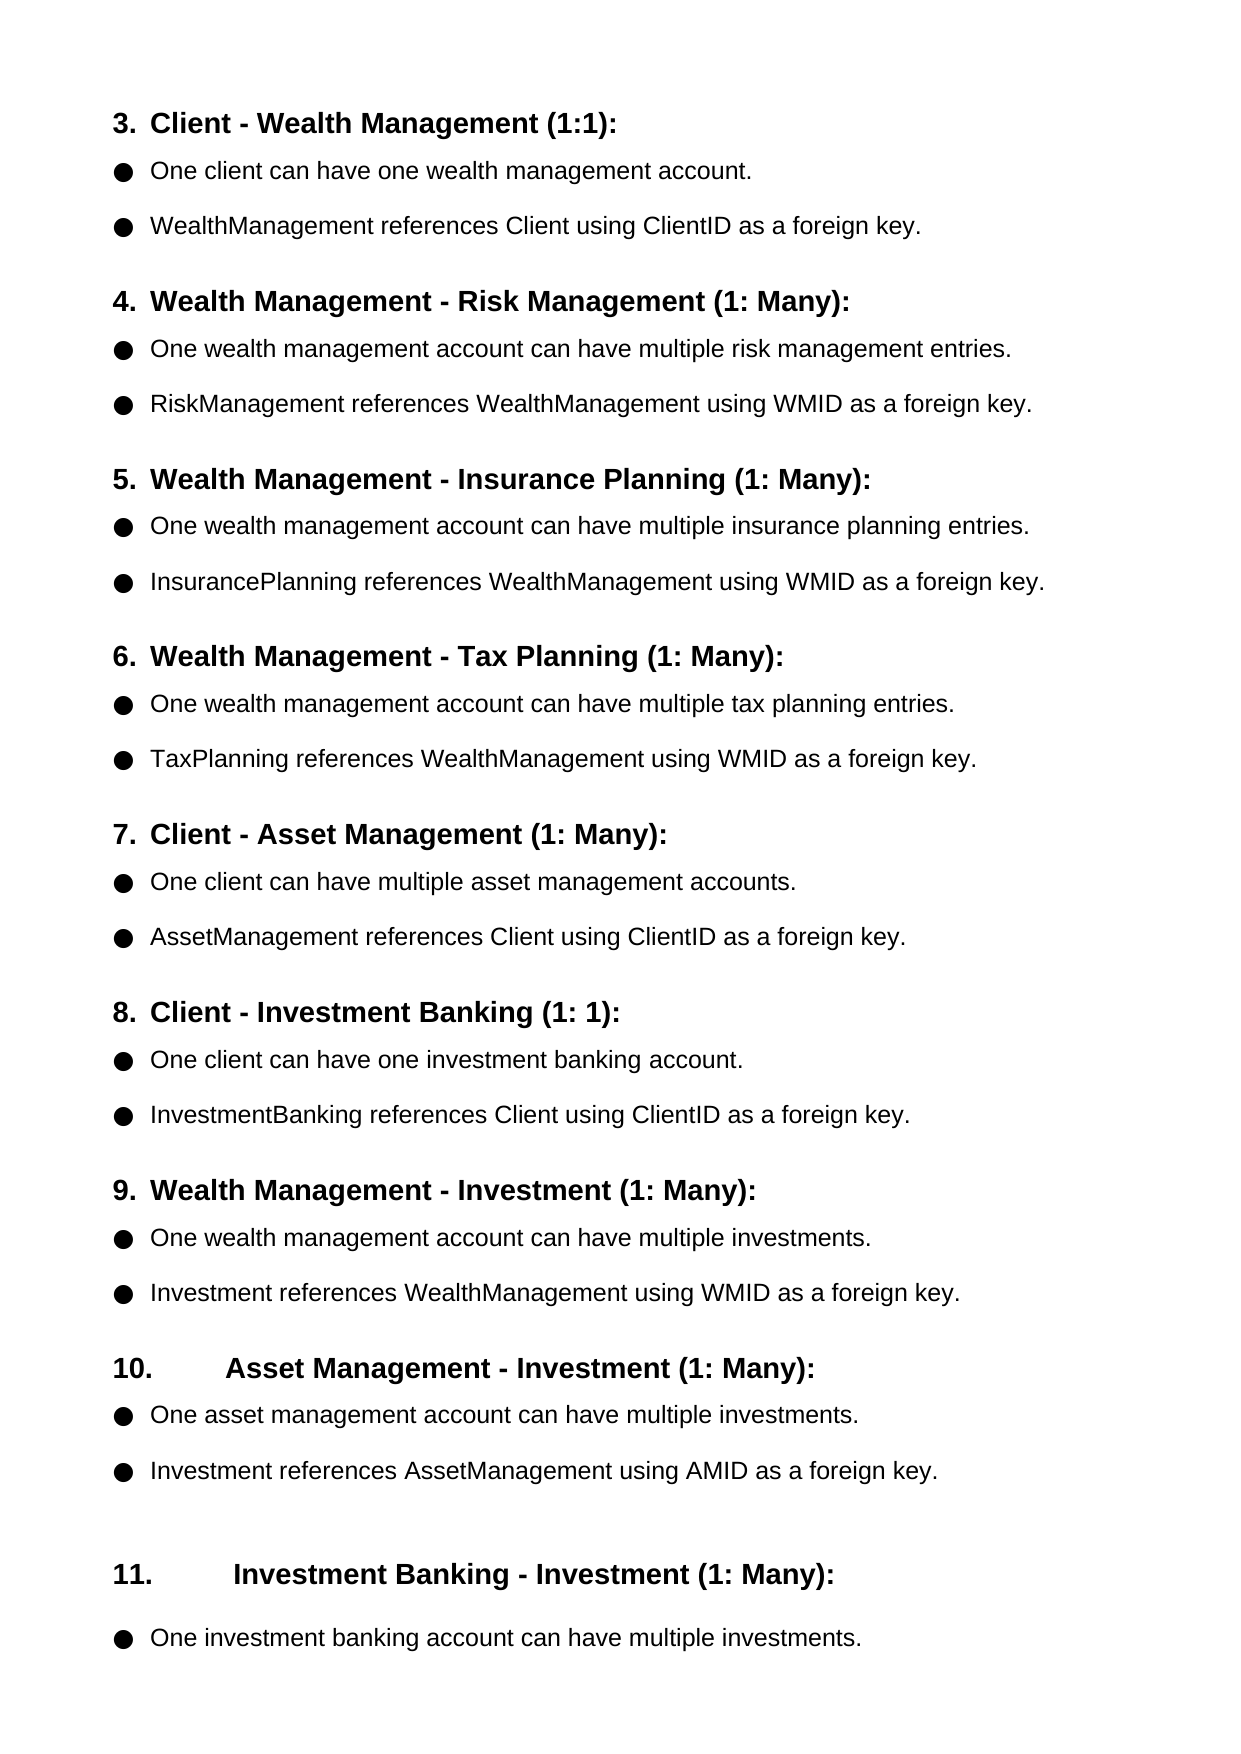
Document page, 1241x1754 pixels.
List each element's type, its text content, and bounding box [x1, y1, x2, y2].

list InvestmentBanking references Client using ClientID as a foreign key. [112, 1087, 1165, 1138]
list Client - Wealth Management (1:1): [112, 106, 1165, 139]
list Wealth Management - Risk Management (1: Many): [112, 284, 1165, 317]
list Investment references WealthManagement using WMID as a foreign key. [112, 1264, 1165, 1316]
list One client can have one investment banking account. [112, 1031, 1165, 1082]
list One wealth management account can have multiple tax planning entries. [112, 676, 1165, 727]
list One client can have one wealth management account. [112, 142, 1165, 193]
list Wealth Management - Investment (1: Many): [112, 1173, 1165, 1206]
list Wealth Management - Tax Planning (1: Many): [112, 639, 1165, 673]
list InsurancePlanning references WealthManagement using WMID as a foreign key. [112, 553, 1165, 604]
list Client - Asset Management (1: Many): [112, 817, 1165, 851]
list WealthManagement references Client using ClientID as a foreign key. [112, 197, 1165, 249]
list One client can have multiple asset management accounts. [112, 853, 1165, 905]
list One wealth management account can have multiple insurance planning entries. [112, 498, 1165, 549]
list Client - Investment Banking (1: 1): [112, 995, 1165, 1029]
list One investment banking account can have multiple investments. [112, 1610, 1165, 1661]
list Investment Banking - Investment (1: Many): [112, 1557, 1165, 1590]
list One asset management account can have multiple investments. [112, 1387, 1165, 1438]
list Wealth Management - Insurance Planning (1: Many): [112, 462, 1165, 495]
list Investment references AssetManagement using AMID as a foreign key. [112, 1442, 1165, 1524]
list AssetManagement references Client using ClientID as a foreign key. [112, 909, 1165, 960]
list RiskManagement references WealthManagement using WMID as a foreign key. [112, 375, 1165, 427]
list One wealth management account can have multiple risk management entries. [112, 320, 1165, 371]
list Asset Management - Investment (1: Many): [112, 1351, 1165, 1384]
list TaxPlanning references WealthManagement using WMID as a foreign key. [112, 731, 1165, 782]
list One wealth management account can have multiple investments. [112, 1209, 1165, 1260]
